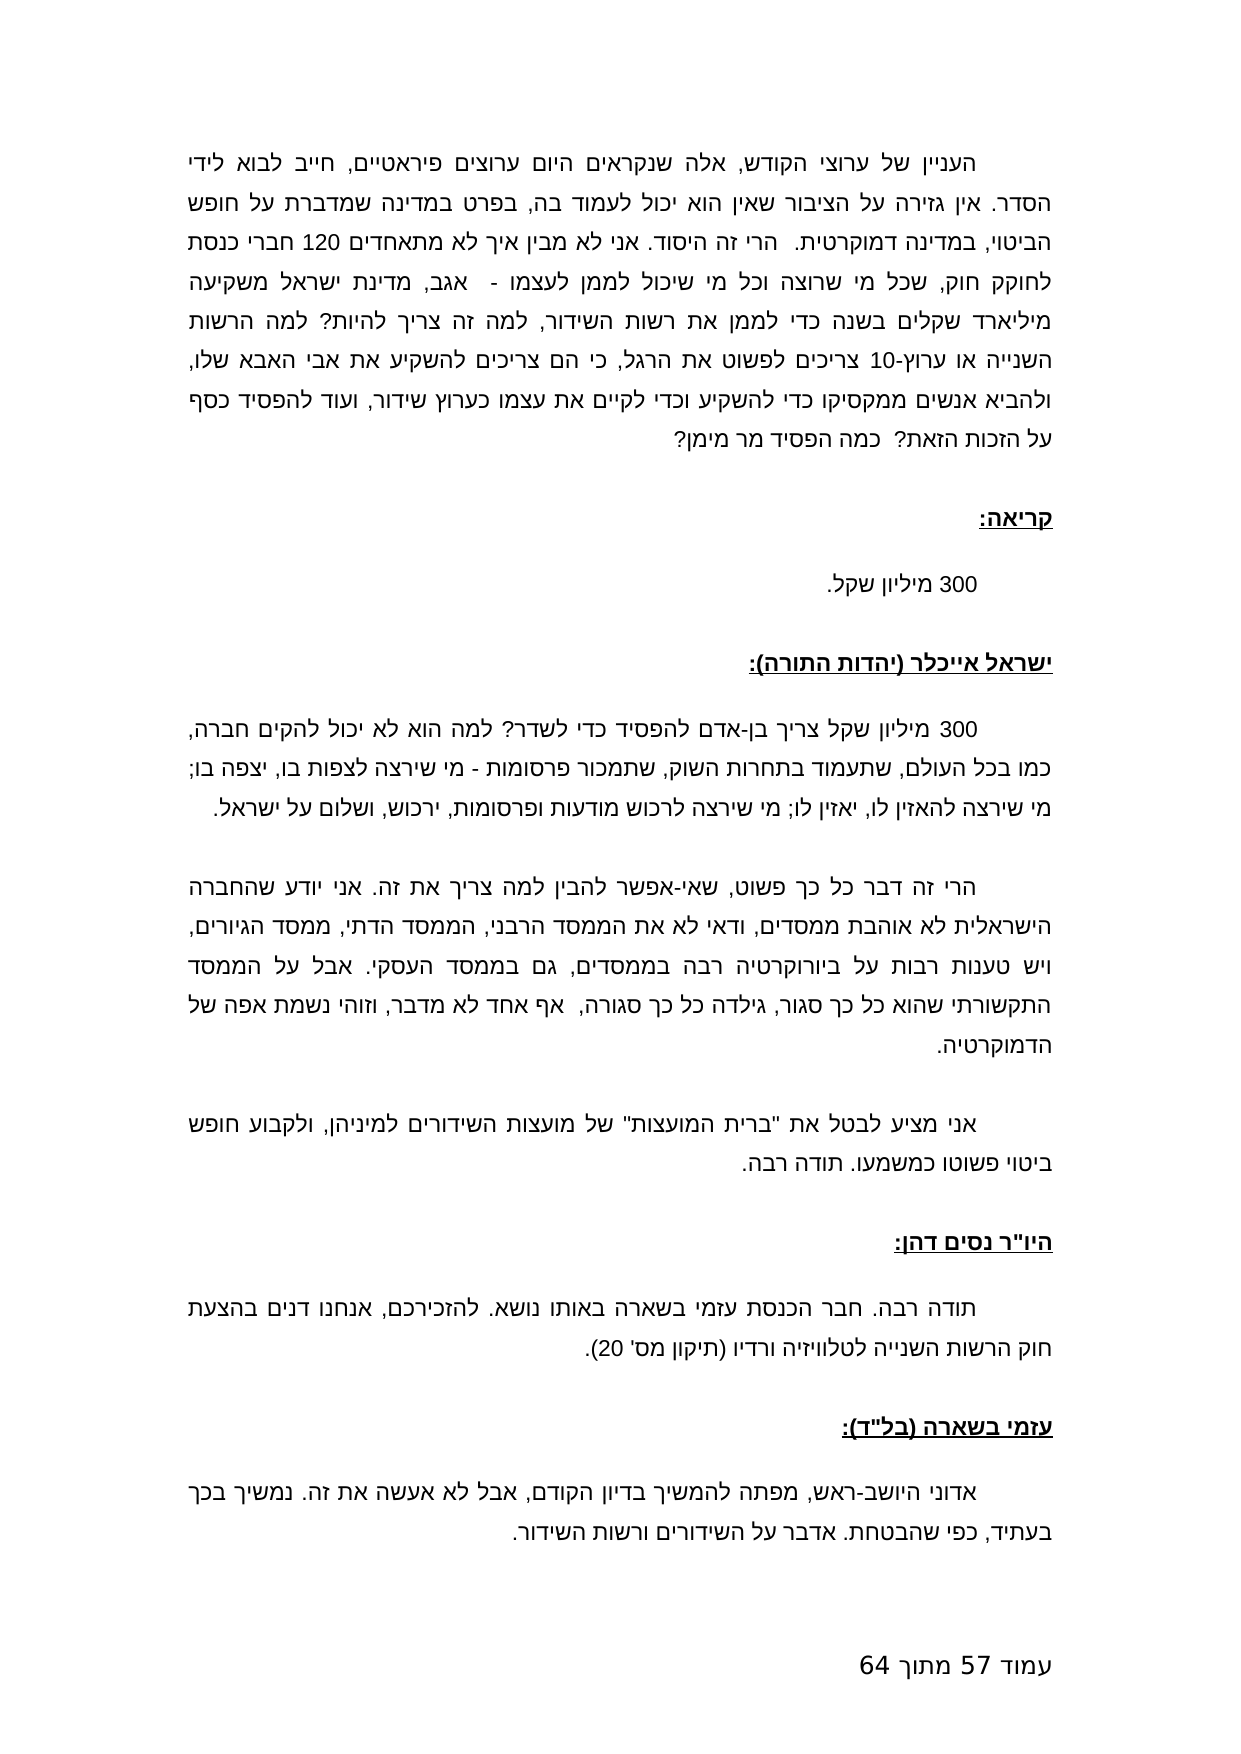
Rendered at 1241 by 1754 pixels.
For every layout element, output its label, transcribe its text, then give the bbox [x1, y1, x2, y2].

text עזמי בשארה (בל"ד): [187, 1413, 1053, 1440]
text הרי זה דבר כל כך פשוט, שאי-אפשר להבין למה צריך את זה. אני יודע שהחברה הישראלית לא אוהבת ממסדים, ודאי לא את הממסד הרבני, הממסד הדתי, ממסד הגיורים, ויש טענות רבות על ביורוקרטיה רבה בממסדים, גם בממסד העסקי. אבל על הממסד התקשורתי שהוא כל כך סגור, גילדה כל כך סגורה, אף אחד לא מדבר, וזוהי נשמת אפה של הדמוקרטיה. [187, 874, 1053, 1058]
text היו"ר נסים דהן: [187, 1229, 1053, 1256]
text תודה רבה. חבר הכנסת עזמי בשארה באותו נושא. להזכירכם, אנחנו דנים בהצעת חוק הרשות השנייה לטלוויזיה ורדיו (תיקון מס' 20). [187, 1295, 1053, 1361]
text 300 מיליון שקל צריך בן-אדם להפסיד כדי לשדר? למה הוא לא יכול להקים חברה, כמו בכל העולם, שתעמוד בתחרות השוק, שתמכור פרסומות - מי שירצה לצפות בו, יצפה בו; מי שירצה להאזין לו, יאזין לו; מי שירצה לרכוש מודעות ופרסומות, ירכוש, ושלום על ישראל. [187, 716, 1053, 821]
text אדוני היושב-ראש, מפתה להמשיך בדיון הקודם, אבל לא אעשה את זה. נמשיך בכך בעתיד, כפי שהבטחת. אדבר על השידורים ורשות השידור. [187, 1479, 1053, 1545]
text העניין של ערוצי הקודש, אלה שנקראים היום ערוצים פיראטיים, חייב לבוא לידי הסדר. אין גזירה על הציבור שאין הוא יכול לעמוד בה, בפרט במדינה שמדברת על חופש הביטוי, במדינה דמוקרטית. הרי זה היסוד. אני לא מבין איך לא מתאחדים 120 חברי כנסת לחוקק חוק, שכל מי שרוצה וכל מי שיכול לממן לעצמו - אגב, מדינת ישראל משקיעה מיליארד שקלים בשנה כדי לממן את רשות השידור, למה זה צריך להיות? למה הרשות השנייה או ערוץ-10 צריכים לפשוט את הרגל, כי הם צריכים להשקיע את אבי האבא שלו, ולהביא אנשים ממקסיקו כדי להשקיע וכדי לקיים את עצמו כערוץ שידור, ועוד להפסיד כסף על הזכות הזאת? כמה הפסיד מר מימן? [187, 150, 1053, 453]
text 300 מיליון שקל. [187, 571, 1053, 597]
text ישראל אייכלר (יהדות התורה): [187, 650, 1053, 676]
text קריאה: [187, 505, 1053, 532]
text אני מציע לבטל את "ברית המועצות" של מועצות השידורים למיניהן, ולקבוע חופש ביטוי פשוטו כמשמעו. תודה רבה. [187, 1111, 1053, 1177]
